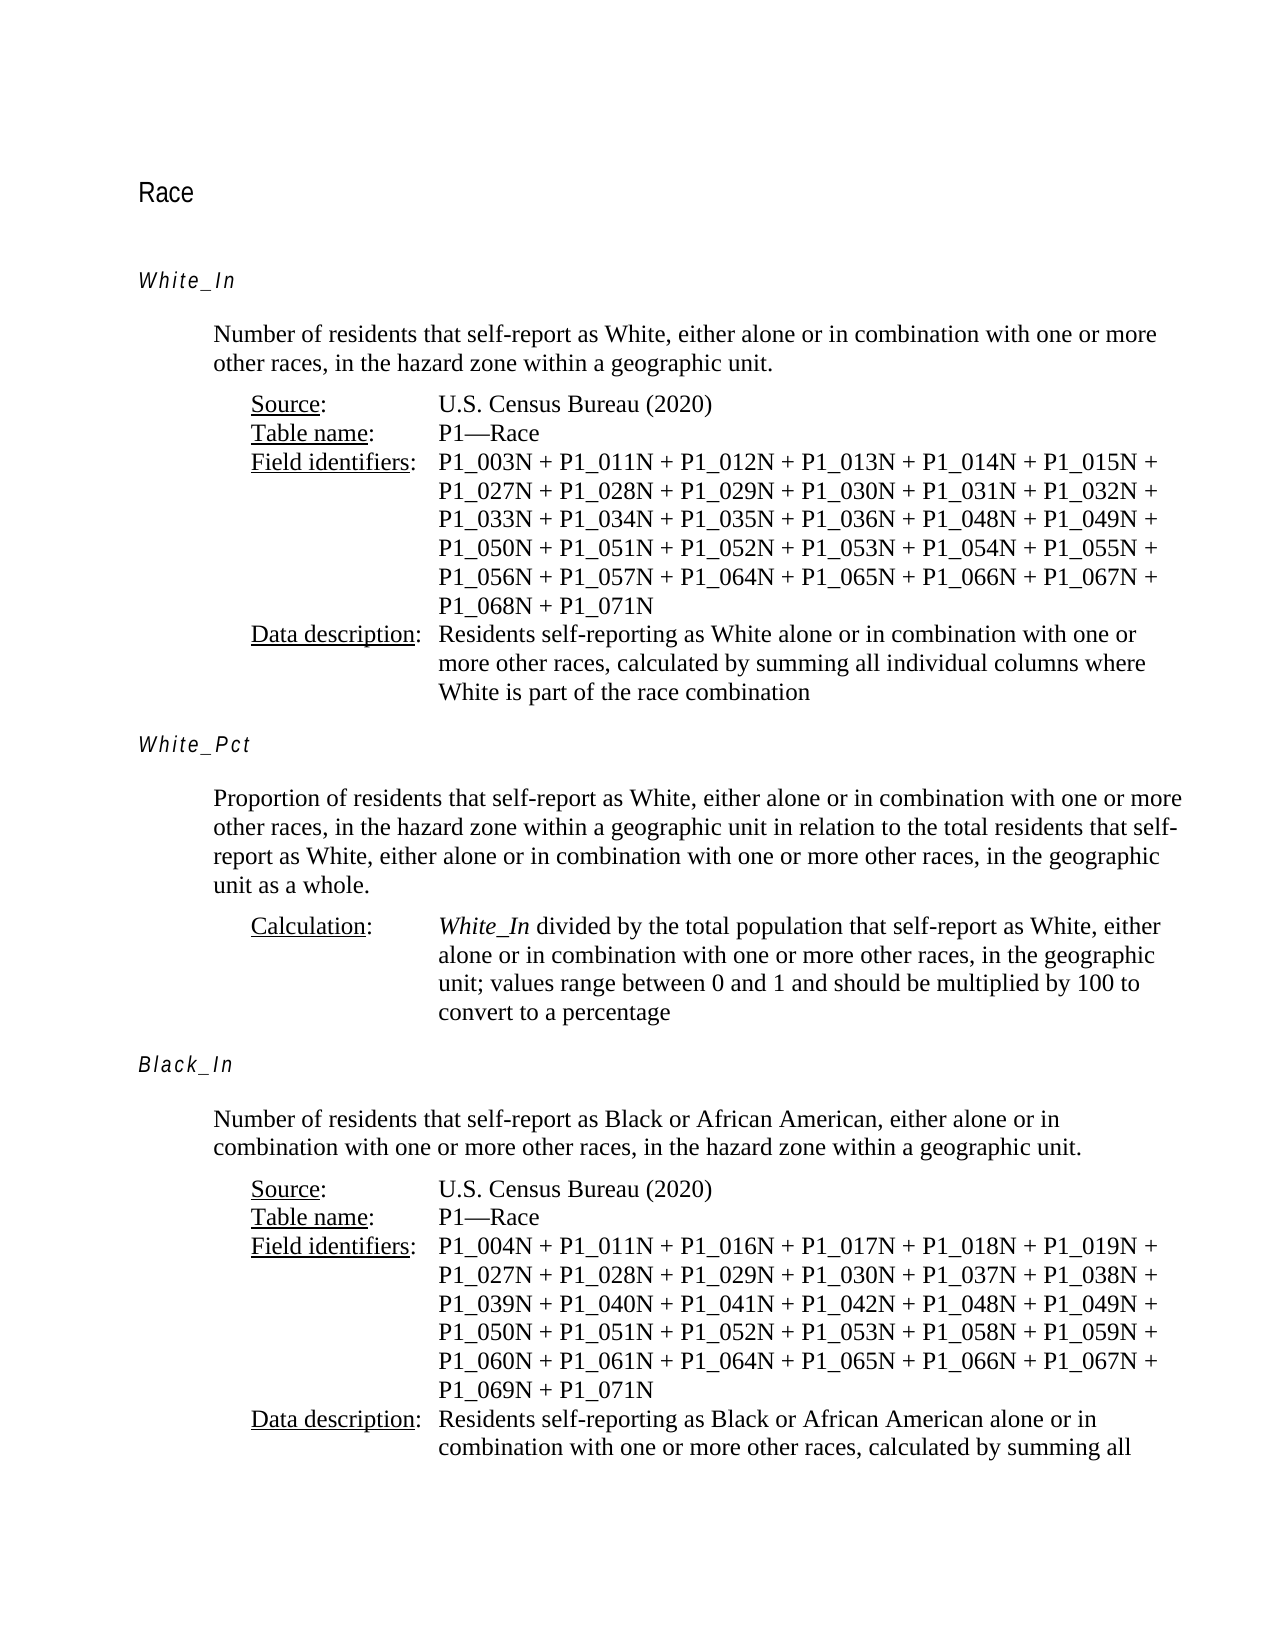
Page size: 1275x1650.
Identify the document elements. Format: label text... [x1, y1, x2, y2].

text Number of residents that self-report as Black or African American, either alone or in combination with one or more other races, in the hazard zone within a geographic unit. [213, 1104, 1185, 1161]
subtitle Race [138, 175, 1185, 208]
text Proportion of residents that self-report as White, either alone or in combination with one or more other races, in the hazard zone within a geographic unit in relation to the total residents that self-report as White, either alone or in combination with one or more other races, in the geographic unit as a whole. [213, 783, 1185, 898]
subtitle Black_In [138, 1051, 1185, 1077]
text Number of residents that self-report as White, either alone or in combination with one or more other races, in the hazard zone within a geographic unit. [213, 319, 1185, 377]
text Field identifiers: P1_003N + P1_011N + P1_012N + P1_013N + P1_014N + P1_015N + P1_027N + P1_028N + P1_029N + P1_030N + P1_031N + P1_032N + P1_033N + P1_034N + P1_035N + P1_036N + P1_048N + P1_049N + P1_050N + P1_051N + P1_052N + P1_053N + P1_054N + P1_055N + P1_056N + P1_057N + P1_064N + P1_065N + P1_066N + P1_067N + P1_068N + P1_071N [251, 447, 1185, 619]
text Table name: P1—Race [251, 418, 1185, 447]
text Source: U.S. Census Bureau (2020) [251, 1174, 1185, 1202]
text Field identifiers: P1_004N + P1_011N + P1_016N + P1_017N + P1_018N + P1_019N + P1_027N + P1_028N + P1_029N + P1_030N + P1_037N + P1_038N + P1_039N + P1_040N + P1_041N + P1_042N + P1_048N + P1_049N + P1_050N + P1_051N + P1_052N + P1_053N + P1_058N + P1_059N + P1_060N + P1_061N + P1_064N + P1_065N + P1_066N + P1_067N + P1_069N + P1_071N [251, 1231, 1185, 1404]
text Table name: P1—Race [251, 1202, 1185, 1231]
text Source: U.S. Census Bureau (2020) [251, 389, 1185, 418]
text Calculation: White_In divided by the total population that self-report as White, either alone or in combination with one or more other races, in the geographic unit; values range between 0 and 1 and should be multiplied by 100 to convert to a percentage [251, 911, 1185, 1026]
subtitle White_In [138, 267, 1185, 293]
subtitle White_Pct [138, 731, 1185, 757]
text Data description: Residents self-reporting as White alone or in combination with one or more other races, calculated by summing all individual columns where White is part of the race combination [251, 619, 1185, 706]
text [251, 1404, 1185, 1461]
